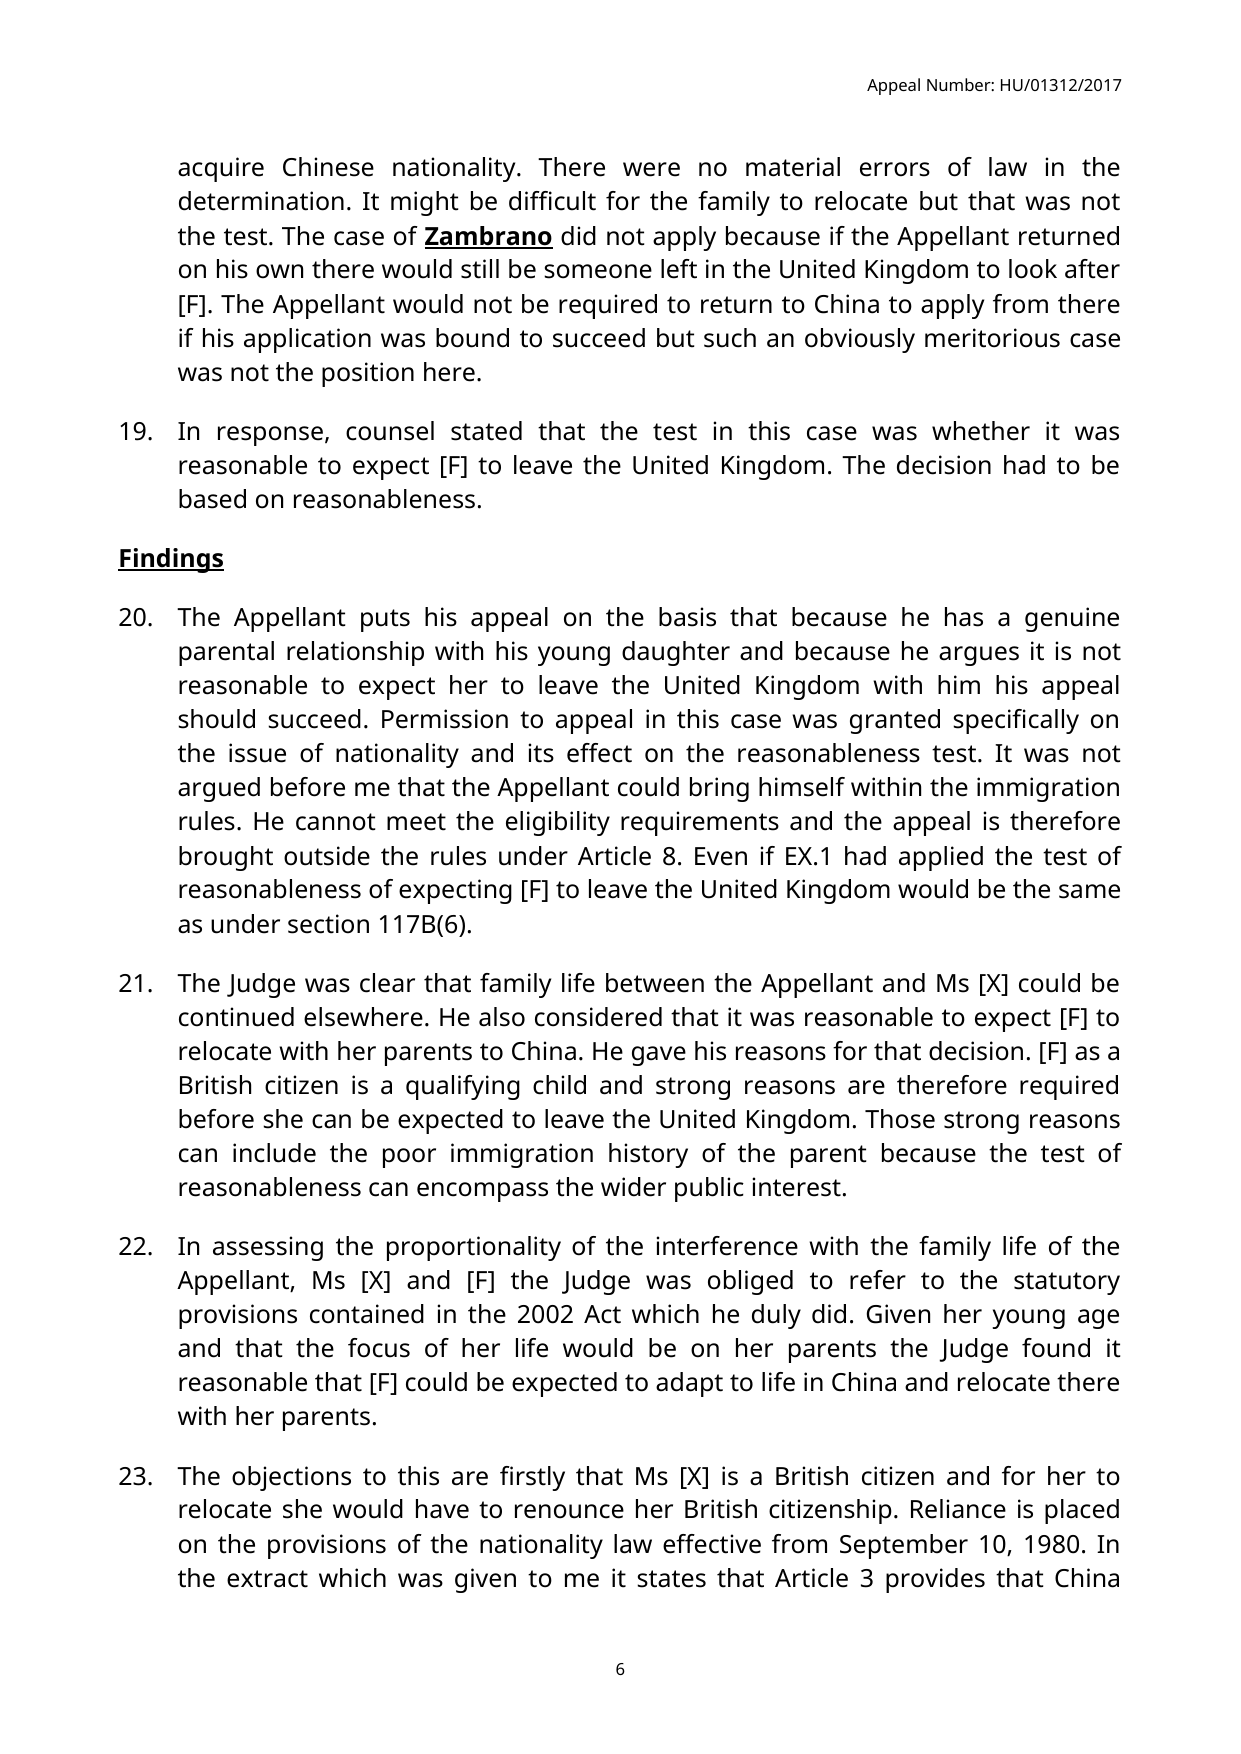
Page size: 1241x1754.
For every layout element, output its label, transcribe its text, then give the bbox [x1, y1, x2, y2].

list In assessing the proportionality of the interference with the family life of the Appellant, Ms [X] and [F] the Judge was obliged to refer to the statutory provisions contained in the 2002 Act which he duly did. Given her young age and that the focus of her life would be on her parents the Judge found it reasonable that [F] could be expected to adapt to life in China and relocate there with her parents. [118, 1229, 1122, 1433]
text Findings [118, 541, 1122, 575]
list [118, 150, 1122, 388]
list In response, counsel stated that the test in this case was whether it was reasonable to expect [F] to leave the United Kingdom. The decision had to be based on reasonableness. [118, 413, 1122, 516]
list The Appellant puts his appeal on the basis that because he has a genuine parental relationship with his young daughter and because he argues it is not reasonable to expect her to leave the United Kingdom with him his appeal should succeed. Permission to appeal in this case was granted specifically on the issue of nationality and its effect on the reasonableness test. It was not argued before me that the Appellant could bring himself within the immigration rules. He cannot meet the eligibility requirements and the appeal is therefore brought outside the rules under Article 8. Even if EX.1 had applied the test of reasonableness of expecting [F] to leave the United Kingdom would be the same as under section 117B(6). [118, 600, 1122, 940]
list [118, 1458, 1122, 1594]
list The Judge was clear that family life between the Appellant and Ms [X] could be continued elsewhere. He also considered that it was reasonable to expect [F] to relocate with her parents to China. He gave his reasons for that decision. [F] as a British citizen is a qualifying child and strong reasons are therefore required before she can be expected to leave the United Kingdom. Those strong reasons can include the poor immigration history of the parent because the test of reasonableness can encompass the wider public interest. [118, 965, 1122, 1204]
